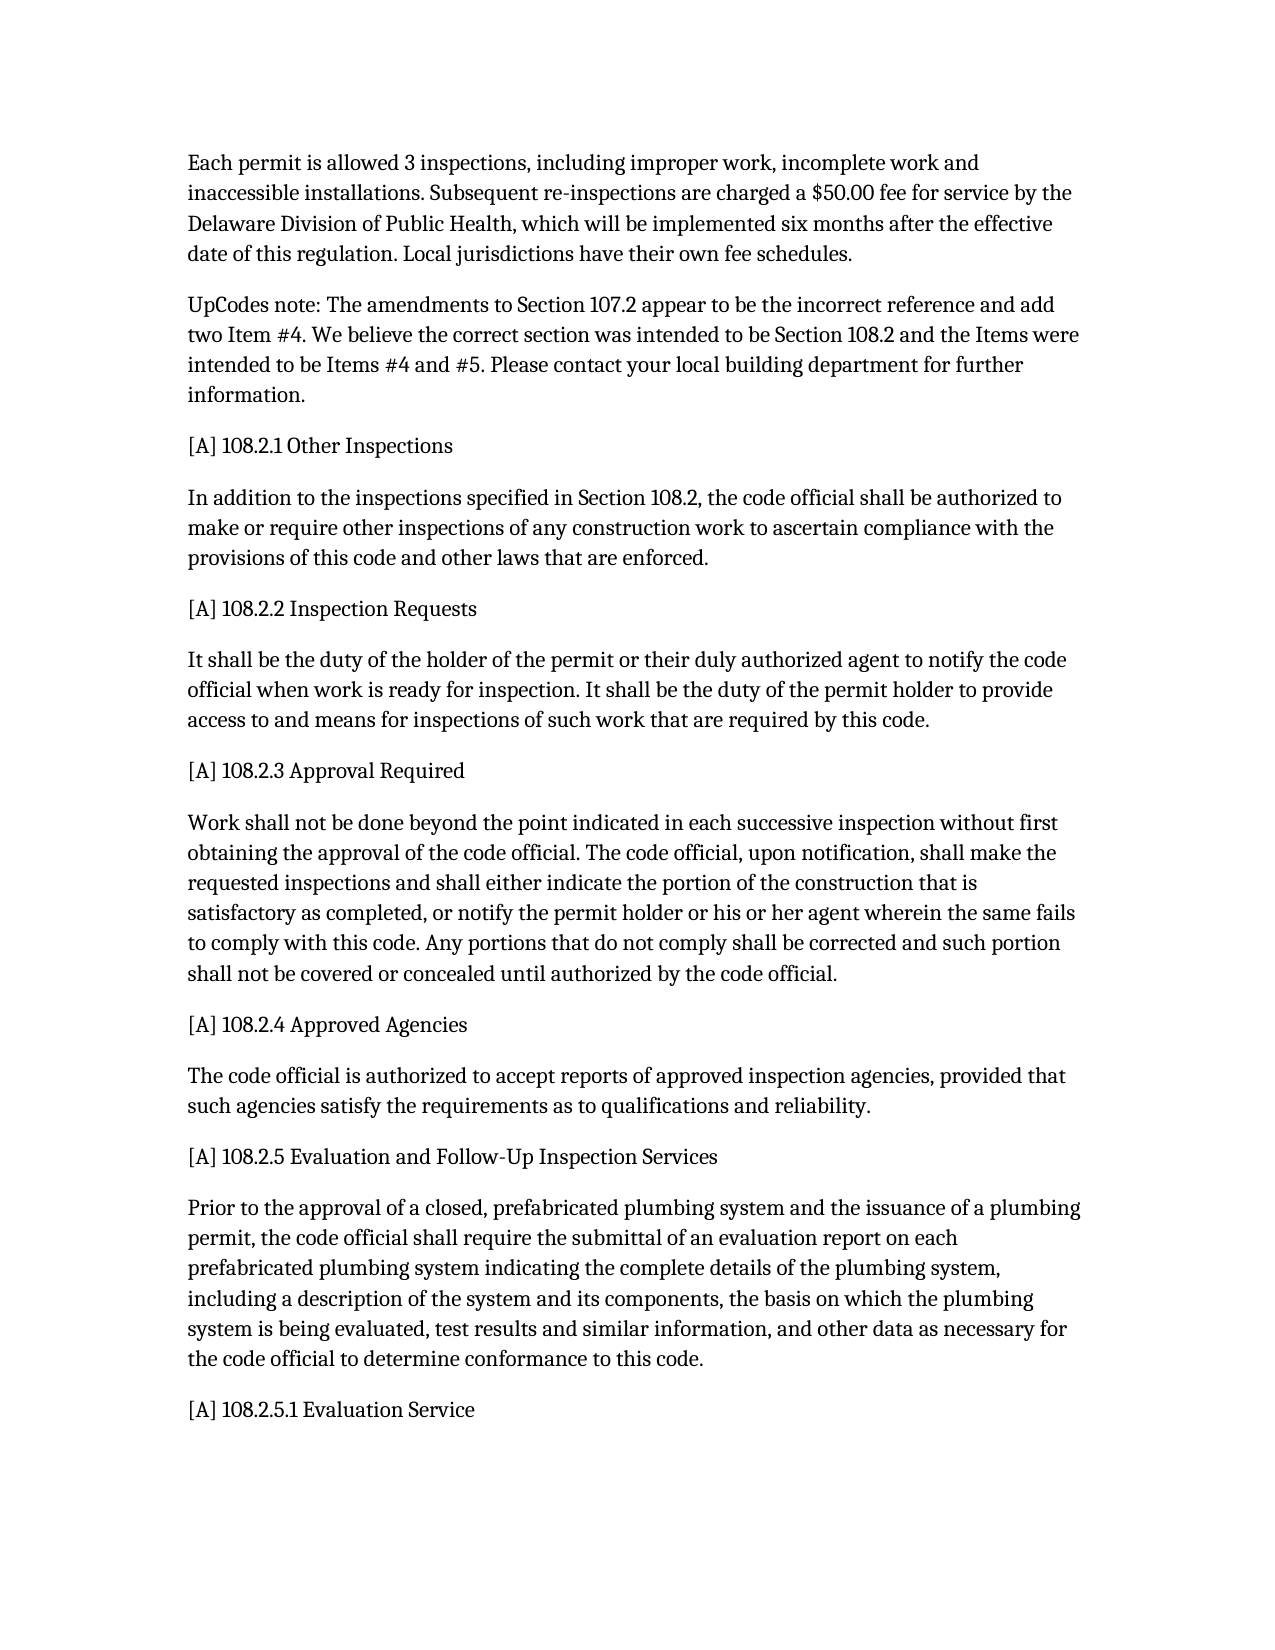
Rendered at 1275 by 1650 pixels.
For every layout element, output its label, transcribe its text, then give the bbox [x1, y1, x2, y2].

text [A] 108.2.5 Evaluation and Follow-Up Inspection Services [187, 1144, 1087, 1170]
text [A] 108.2.1 Other Inspections [187, 433, 1087, 460]
text Work shall not be done beyond the point indicated in each successive inspection without first obtaining the approval of the code official. The code official, upon notification, shall make the requested inspections and shall either indicate the portion of the construction that is satisfactory as completed, or notify the permit holder or his or her agent wherein the same fails to comply with this code. Any portions that do not comply shall be corrected and such portion shall not be covered or concealed until authorized by the code official. [187, 809, 1087, 987]
text In addition to the inspections specified in Section 108.2, the code official shall be authorized to make or require other inspections of any construction work to ascertain compliance with the provisions of this code and other laws that are enforced. [187, 484, 1087, 571]
text Each permit is allowed 3 inspections, including improper work, incomplete work and inaccessible installations. Subsequent re-inspections are charged a $50.00 fee for service by the Delaware Division of Public Health, which will be implemented six months after the effective date of this regulation. Local jurisdictions have their own fee schedules. [187, 150, 1087, 267]
text [A] 108.2.5.1 Evaluation Service [187, 1397, 1087, 1423]
text [A] 108.2.3 Approval Required [187, 758, 1087, 785]
text [A] 108.2.4 Approved Agencies [187, 1011, 1087, 1038]
text UpCodes note: The amendments to Section 107.2 appear to be the incorrect reference and add two Item #4. We believe the correct section was intended to be Section 108.2 and the Items were intended to be Items #4 and #5. Please contact your local building department for further information. [187, 292, 1087, 409]
text Prior to the approval of a closed, prefabricated plumbing system and the issuance of a plumbing permit, the code official shall require the submittal of an evaluation report on each prefabricated plumbing system indicating the complete details of the plumbing system, including a description of the system and its components, the basis on which the plumbing system is being evaluated, test results and similar information, and other data as necessary for the code official to determine conformance to this code. [187, 1195, 1087, 1372]
text [A] 108.2.2 Inspection Requests [187, 596, 1087, 622]
text The code official is authorized to accept reports of approved inspection agencies, provided that such agencies satisfy the requirements as to qualifications and reliability. [187, 1062, 1087, 1119]
text It shall be the duty of the holder of the permit or their duly authorized agent to notify the code official when work is ready for inspection. It shall be the duty of the permit holder to provide access to and means for inspections of such work that are required by this code. [187, 647, 1087, 734]
